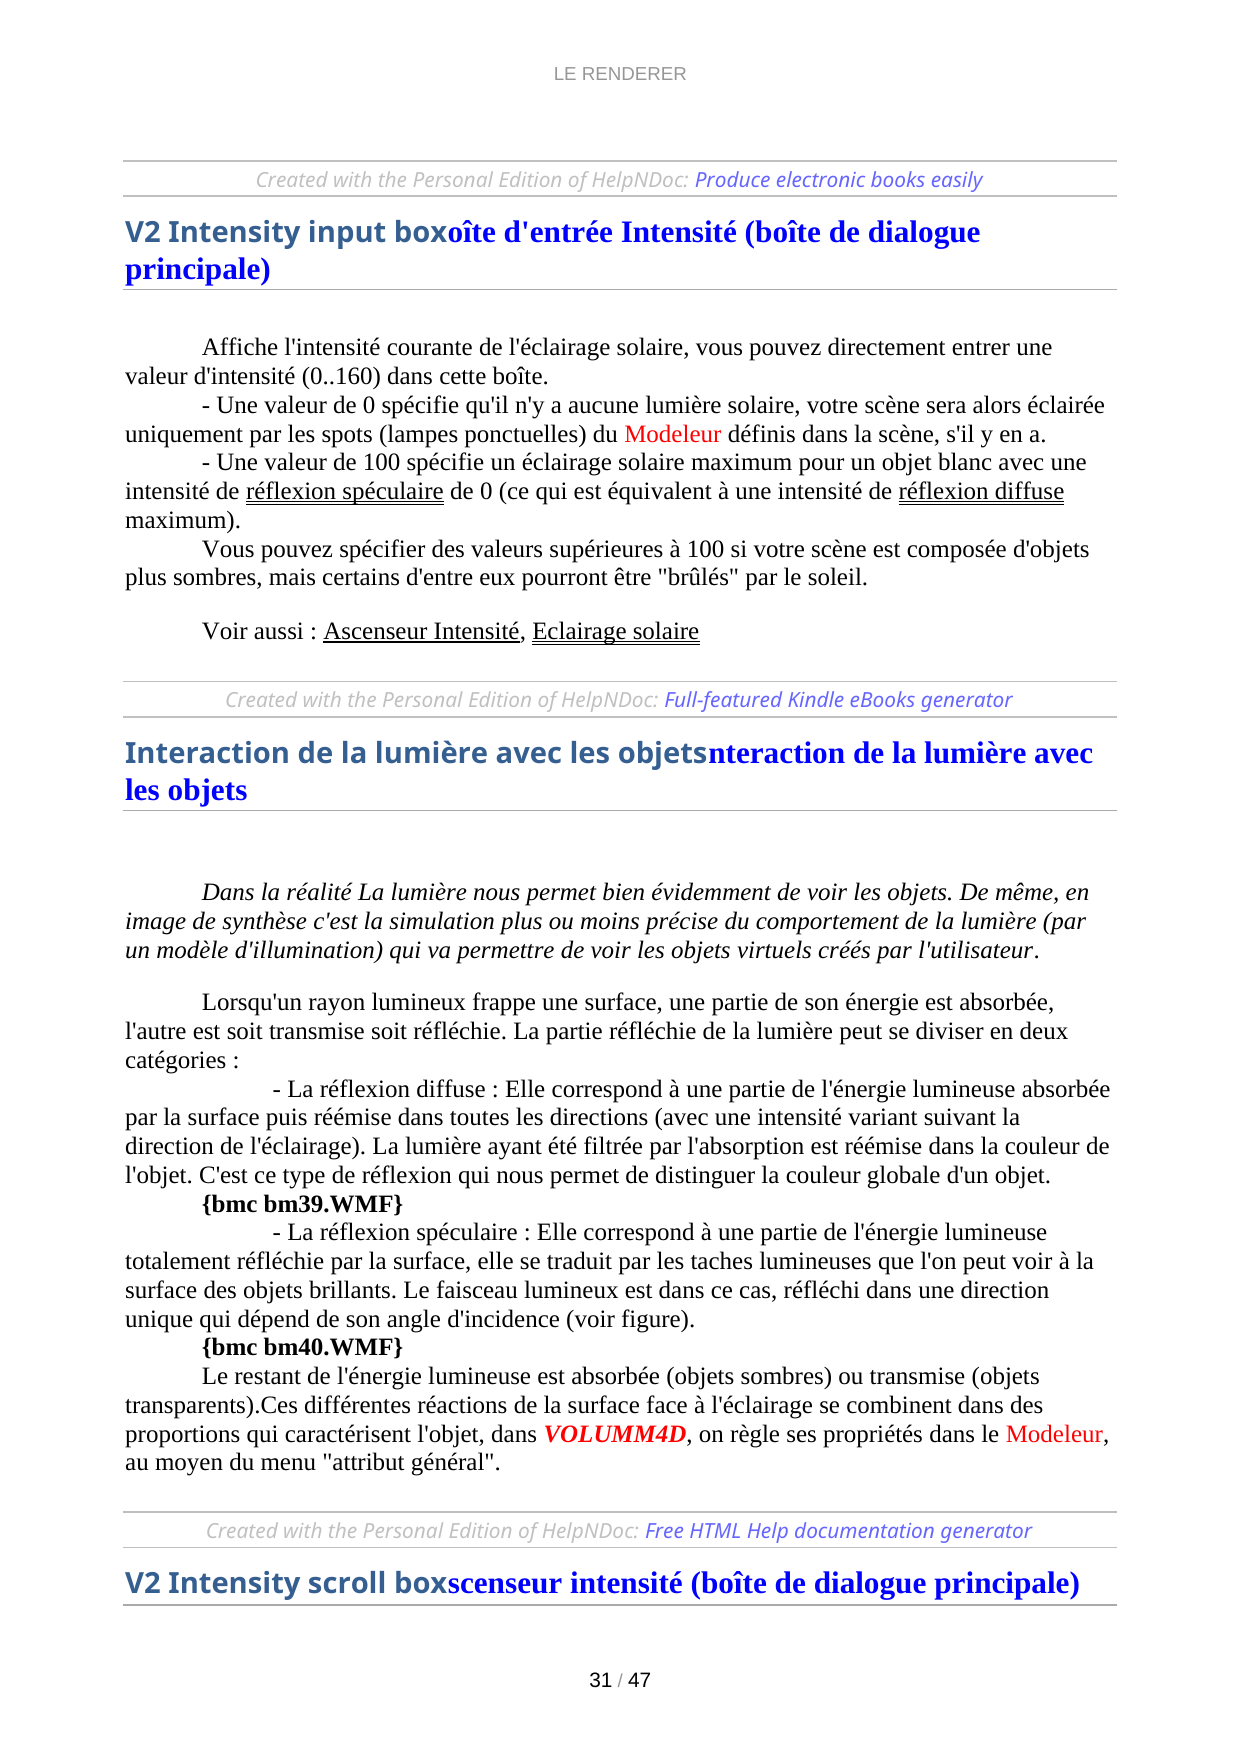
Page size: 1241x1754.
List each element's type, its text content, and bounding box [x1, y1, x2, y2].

text Created with the Personal Edition of HelpNDoc: Free HTML Help documentation generator [123, 1513, 1117, 1547]
text {bmc bm39.WMF} [125, 1189, 1115, 1217]
text V2 Intensity input boxoîte d'entrée Intensité (boîte de dialogue principale) [123, 208, 1117, 289]
text Created with the Personal Edition of HelpNDoc: Full-featured Kindle eBooks generator [123, 682, 1117, 716]
text Interaction de la lumière avec les objetsnteraction de la lumière avec les objets [123, 729, 1117, 810]
text - Une valeur de 0 spécifie qu'il n'y a aucune lumière solaire, votre scène sera alors éclairée uniquement par les spots (lampes ponctuelles) du Modeleur définis dans la scène, s'il y en a. [125, 390, 1115, 447]
text - La réflexion diffuse : Elle correspond à une partie de l'énergie lumineuse absorbée par la surface puis réémise dans toutes les directions (avec une intensité variant suivant la direction de l'éclairage). La lumière ayant été filtrée par l'absorption est réémise dans la couleur de l'objet. C'est ce type de réflexion qui nous permet de distinguer la couleur globale d'un objet. [125, 1074, 1115, 1189]
text V2 Intensity scroll boxscenseur intensité (boîte de dialogue principale) [123, 1559, 1117, 1604]
text Vous pouvez spécifier des valeurs supérieures à 100 si votre scène est composée d'objets plus sombres, mais certains d'entre eux pourront être "brûlés" par le soleil. [125, 534, 1115, 591]
text {bmc bm40.WMF} [125, 1332, 1115, 1361]
text Created with the Personal Edition of HelpNDoc: Produce electronic books easily [123, 162, 1117, 195]
text Le restant de l'énergie lumineuse est absorbée (objets sombres) ou transmise (objets transparents).Ces différentes réactions de la surface face à l'éclairage se combinent dans des proportions qui caractérisent l'objet, dans VOLUMM4D, on règle ses propriétés dans le Modeleur, au moyen du menu "attribut général". [125, 1361, 1115, 1476]
text Voir aussi : Ascenseur IntensitéHID_INTENS, Eclairage solaireHID_SUN_LIGHT [125, 616, 1115, 645]
text Dans la réalité La lumière nous permet bien évidemment de voir les objets. De même, en image de synthèse c'est la simulation plus ou moins précise du comportement de la lumière (par un modèle d'illumination) qui va permettre de voir les objets virtuels créés par l'utilisateur. [125, 877, 1115, 963]
text Affiche l'intensité courante de l'éclairage solaire, vous pouvez directement entrer une valeur d'intensité (0..160) dans cette boîte. [125, 332, 1115, 390]
text Lorsqu'un rayon lumineux frappe une surface, une partie de son énergie est absorbée, l'autre est soit transmise soit réfléchie. La partie réfléchie de la lumière peut se diviser en deux catégories : [125, 987, 1115, 1074]
text - La réflexion spéculaire : Elle correspond à une partie de l'énergie lumineuse totalement réfléchie par la surface, elle se traduit par les taches lumineuses que l'on peut voir à la surface des objets brillants. Le faisceau lumineux est dans ce cas, réfléchi dans une direction unique qui dépend de son angle d'incidence (voir figure). [125, 1217, 1115, 1332]
text - Une valeur de 100 spécifie un éclairage solaire maximum pour un objet blanc avec une intensité de réflexion spéculaireQJK2TT de 0 (ce qui est équivalent à une intensité de réflexion diffuseQJK2TT maximum). [125, 447, 1115, 534]
